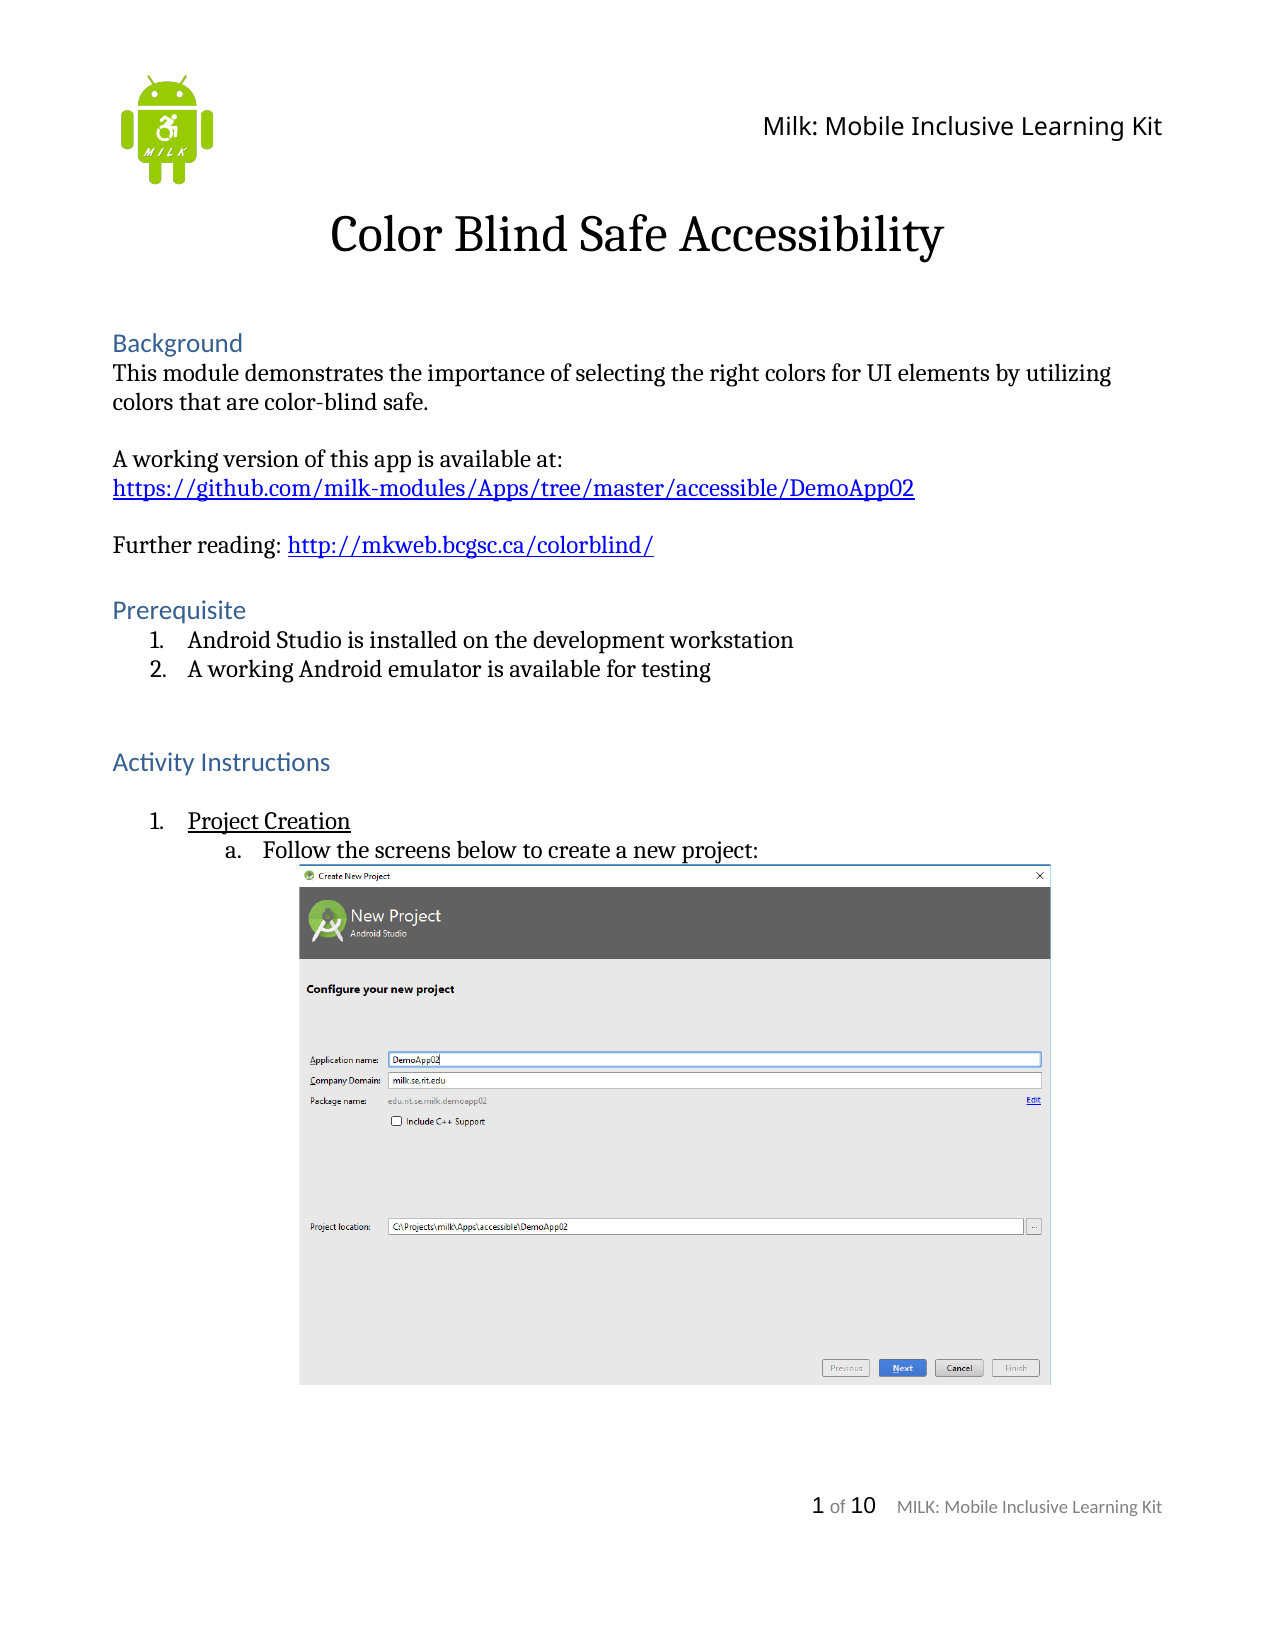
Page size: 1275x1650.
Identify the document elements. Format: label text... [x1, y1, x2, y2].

list A working Android emulator is available for testing [150, 655, 1162, 683]
list Android Studio is installed on the development workstation [150, 626, 1162, 655]
subtitle Activity Instructions [112, 745, 1162, 778]
text Color Blind Safe Accessibility [112, 204, 1162, 264]
text Further reading: http://mkweb.bcgsc.ca/colorblind/ [112, 531, 1162, 560]
picture [299, 864, 1051, 1385]
picture [112, 75, 222, 185]
list Project Creation [150, 807, 1162, 836]
text This module demonstrates the importance of selecting the right colors for UI elements by utilizing colors that are color-blind safe. [112, 359, 1162, 416]
subtitle Background [112, 326, 1162, 359]
subtitle Prerequisite [112, 593, 1162, 626]
text A working version of this app is available at: https://github.com/milk-modules/Apps/tree/master/accessible/DemoApp02 [112, 445, 1162, 503]
list Follow the screens below to create a new project: [225, 836, 1162, 864]
